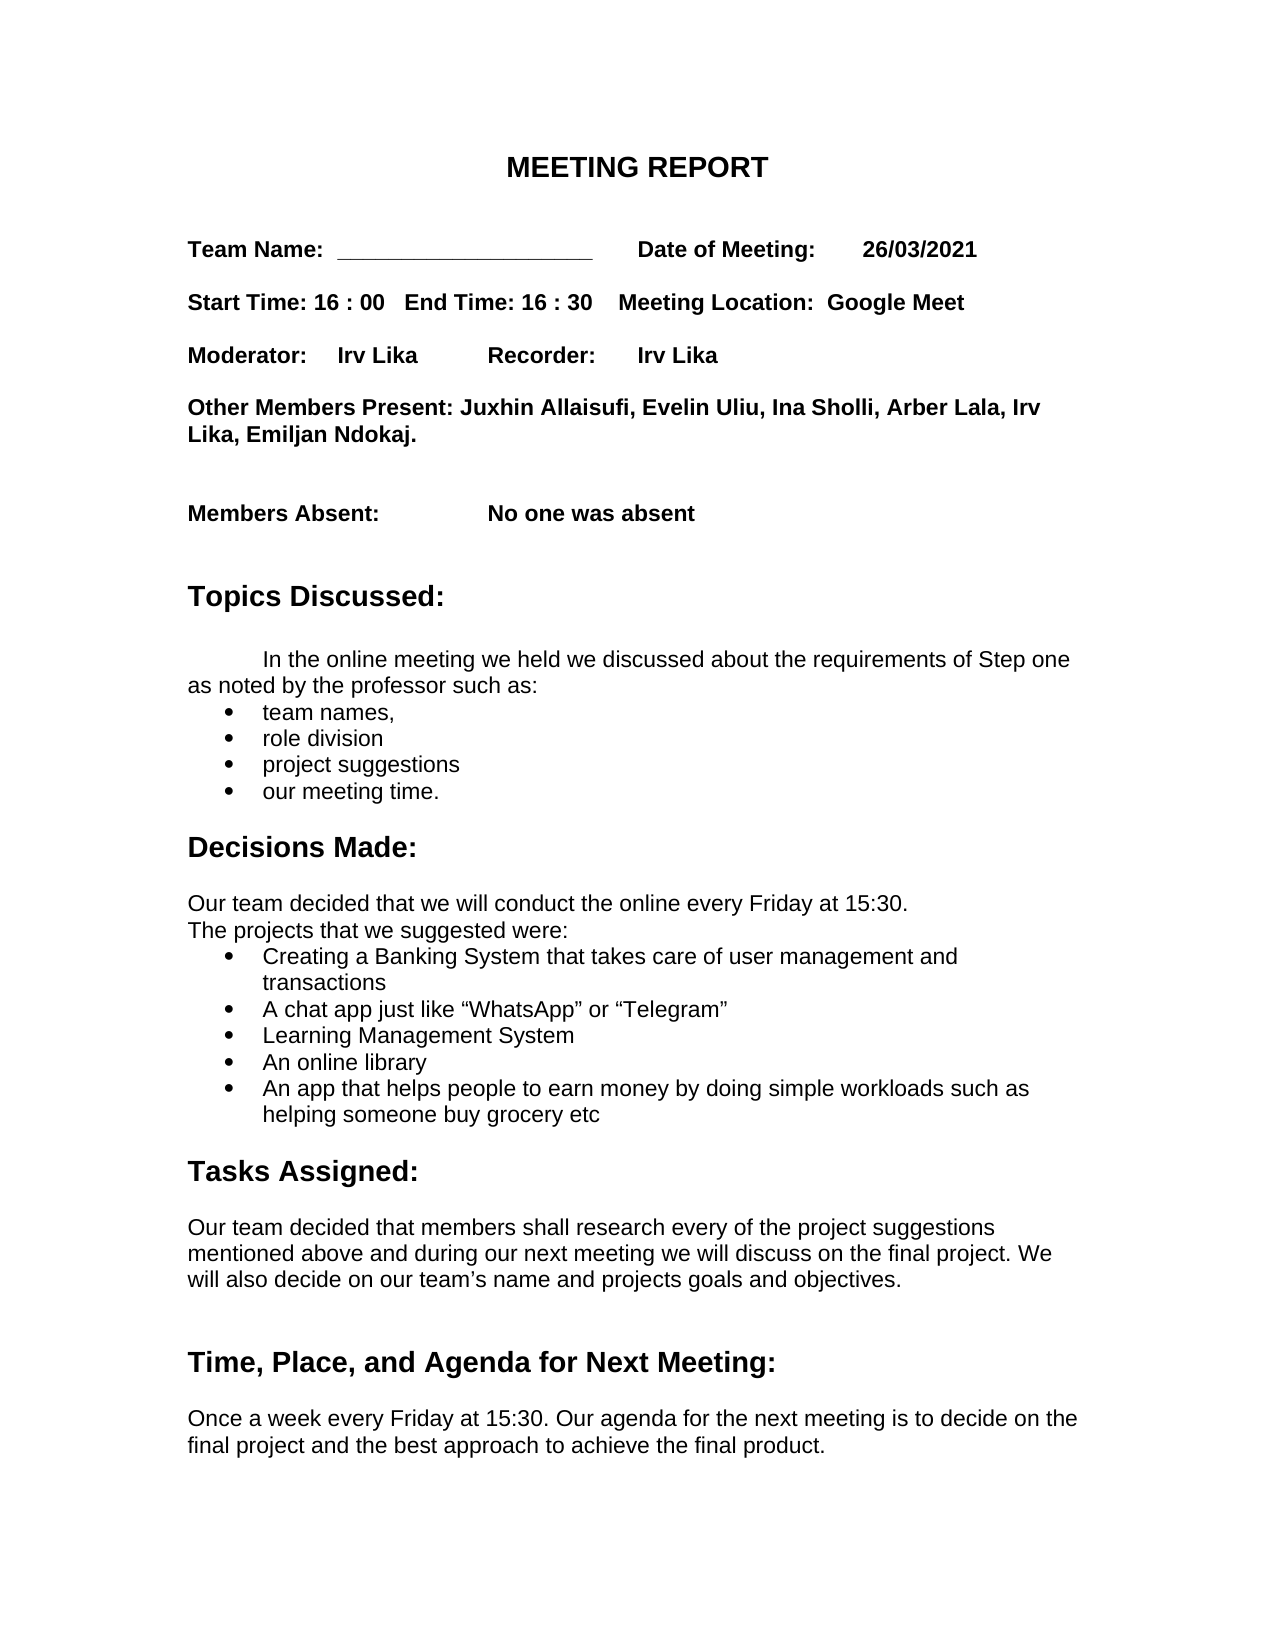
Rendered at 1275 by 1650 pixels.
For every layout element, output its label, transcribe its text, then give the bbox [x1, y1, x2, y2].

text In the online meeting we held we discussed about the requirements of Step one as noted by the professor such as: [187, 646, 1087, 699]
list An online library [225, 1048, 1087, 1075]
text Our team decided that we will conduct the online every Friday at 15:30. [187, 890, 1087, 917]
text Time, Place, and Agenda for Next Meeting: [187, 1346, 1087, 1379]
text Start Time: 16 : 00 End Time: 16 : 30 Meeting Location: Google Meet [187, 289, 1087, 315]
list An app that helps people to earn money by doing simple workloads such as helping someone buy grocery etc [225, 1075, 1087, 1127]
text Team Name: ____________________ Date of Meeting: 26/03/2021 [187, 236, 1087, 263]
list A chat app just like “WhatsApp” or “Telegram” [225, 996, 1087, 1022]
text Other Members Present: Juxhin Allaisufi, Evelin Uliu, Ina Sholli, Arber Lala, Irv Lika, Emiljan Ndokaj. [187, 394, 1087, 447]
text Moderator: Irv Lika Recorder: Irv Lika [187, 342, 1087, 368]
text Tasks Assigned: [187, 1154, 1087, 1187]
text Topics Discussed: [187, 579, 1087, 612]
text Once a week every Friday at 15:30. Our agenda for the next meeting is to decide on the final project and the best approach to achieve the final product. [187, 1405, 1087, 1458]
text Our team decided that members shall research every of the project suggestions mentioned above and during our next meeting we will discuss on the final project. We will also decide on our team’s name and projects goals and objectives. [187, 1214, 1087, 1293]
list Creating a Banking System that takes care of user management and transactions [225, 943, 1087, 996]
list team names, [225, 699, 1087, 725]
list our meeting time. [225, 778, 1087, 804]
text Decisions Made: [187, 830, 1087, 864]
text The projects that we suggested were: [187, 917, 1087, 943]
list role division [225, 725, 1087, 751]
text Members Absent: No one was absent [187, 500, 1087, 526]
list Learning Management System [225, 1022, 1087, 1048]
text MEETING REPORT [187, 150, 1087, 183]
list project suggestions [225, 751, 1087, 778]
